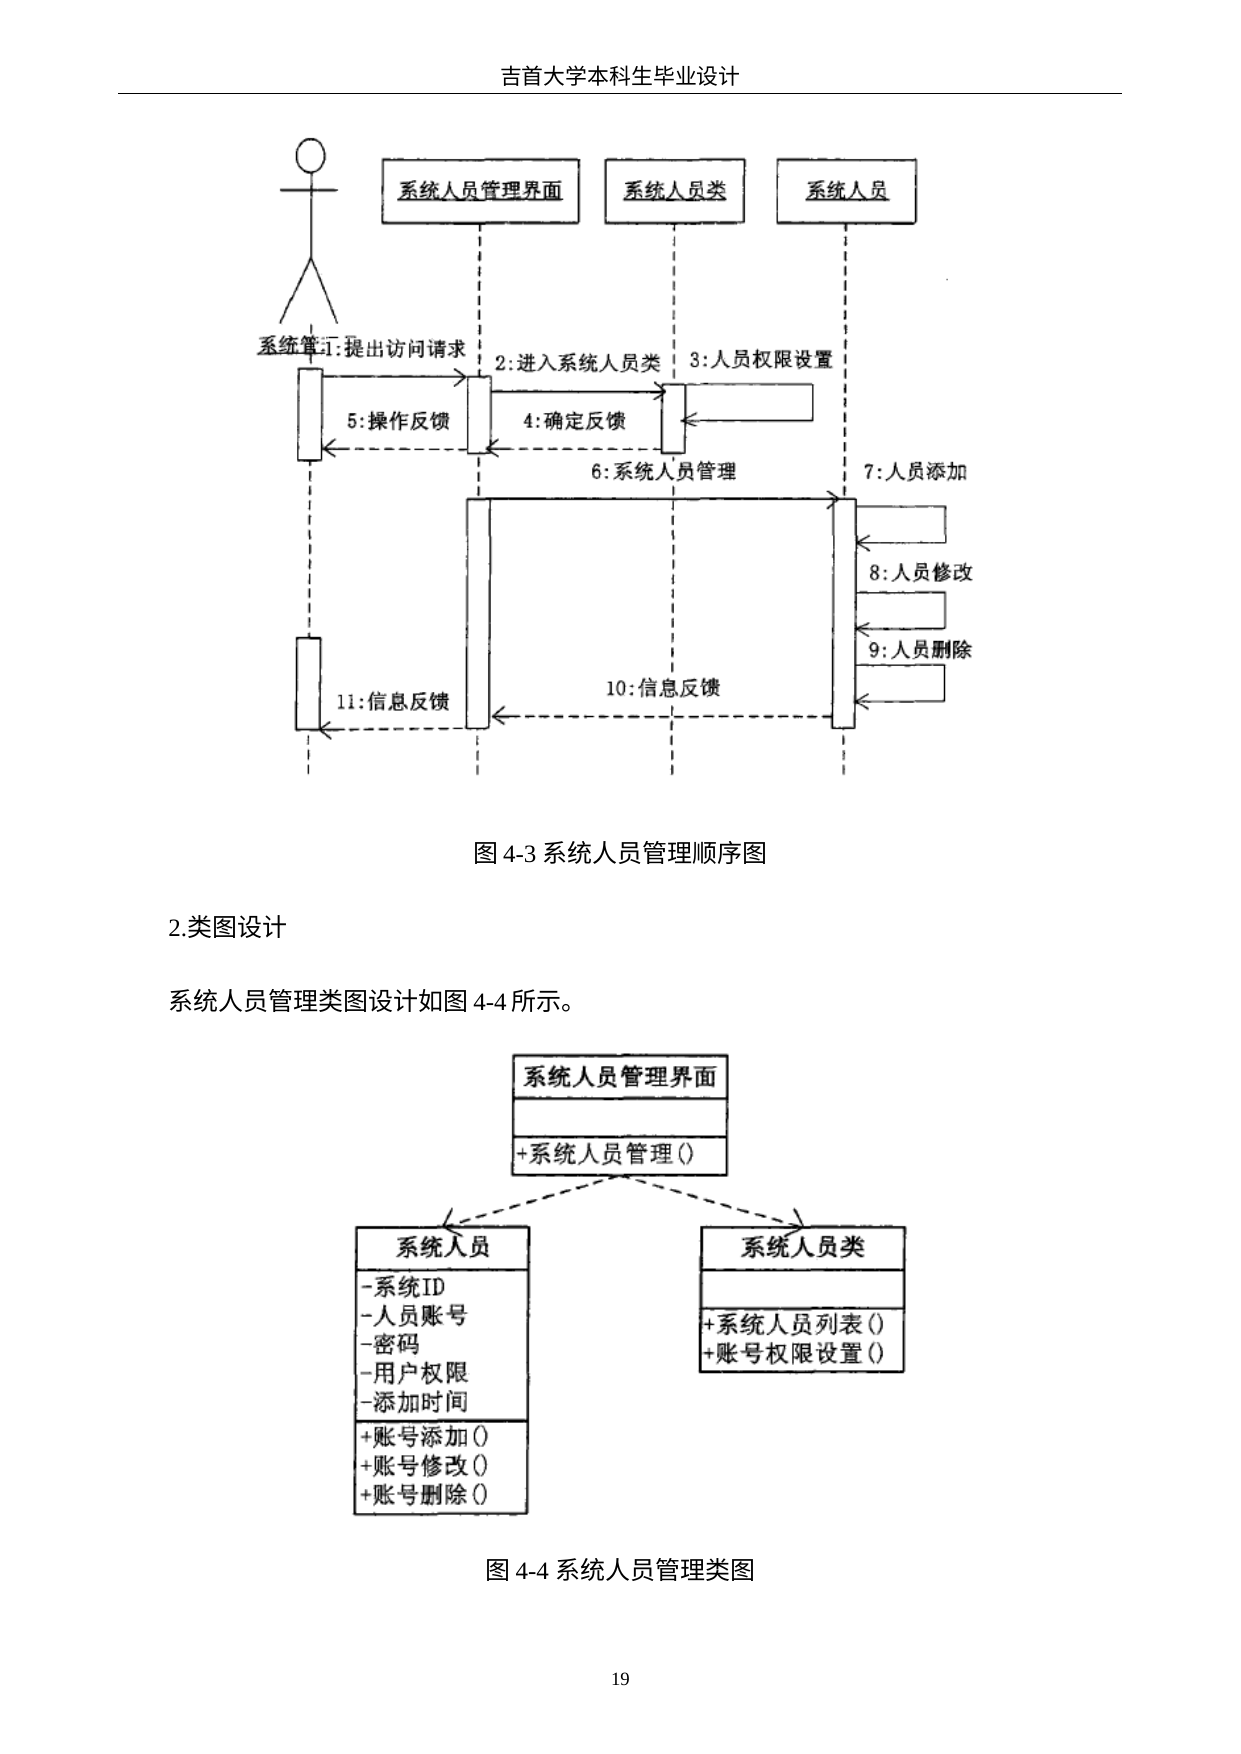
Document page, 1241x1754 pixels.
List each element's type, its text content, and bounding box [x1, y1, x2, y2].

text 图4-4 系统人员管理类图 [118, 1536, 1122, 1601]
picture [242, 129, 998, 795]
picture [324, 1041, 917, 1529]
text 图4-3 系统人员管理顺序图 [118, 819, 1122, 884]
text 系统人员管理类图设计如图4-4所示。 [118, 967, 1122, 1032]
text 2.类图设计 [118, 893, 1122, 958]
